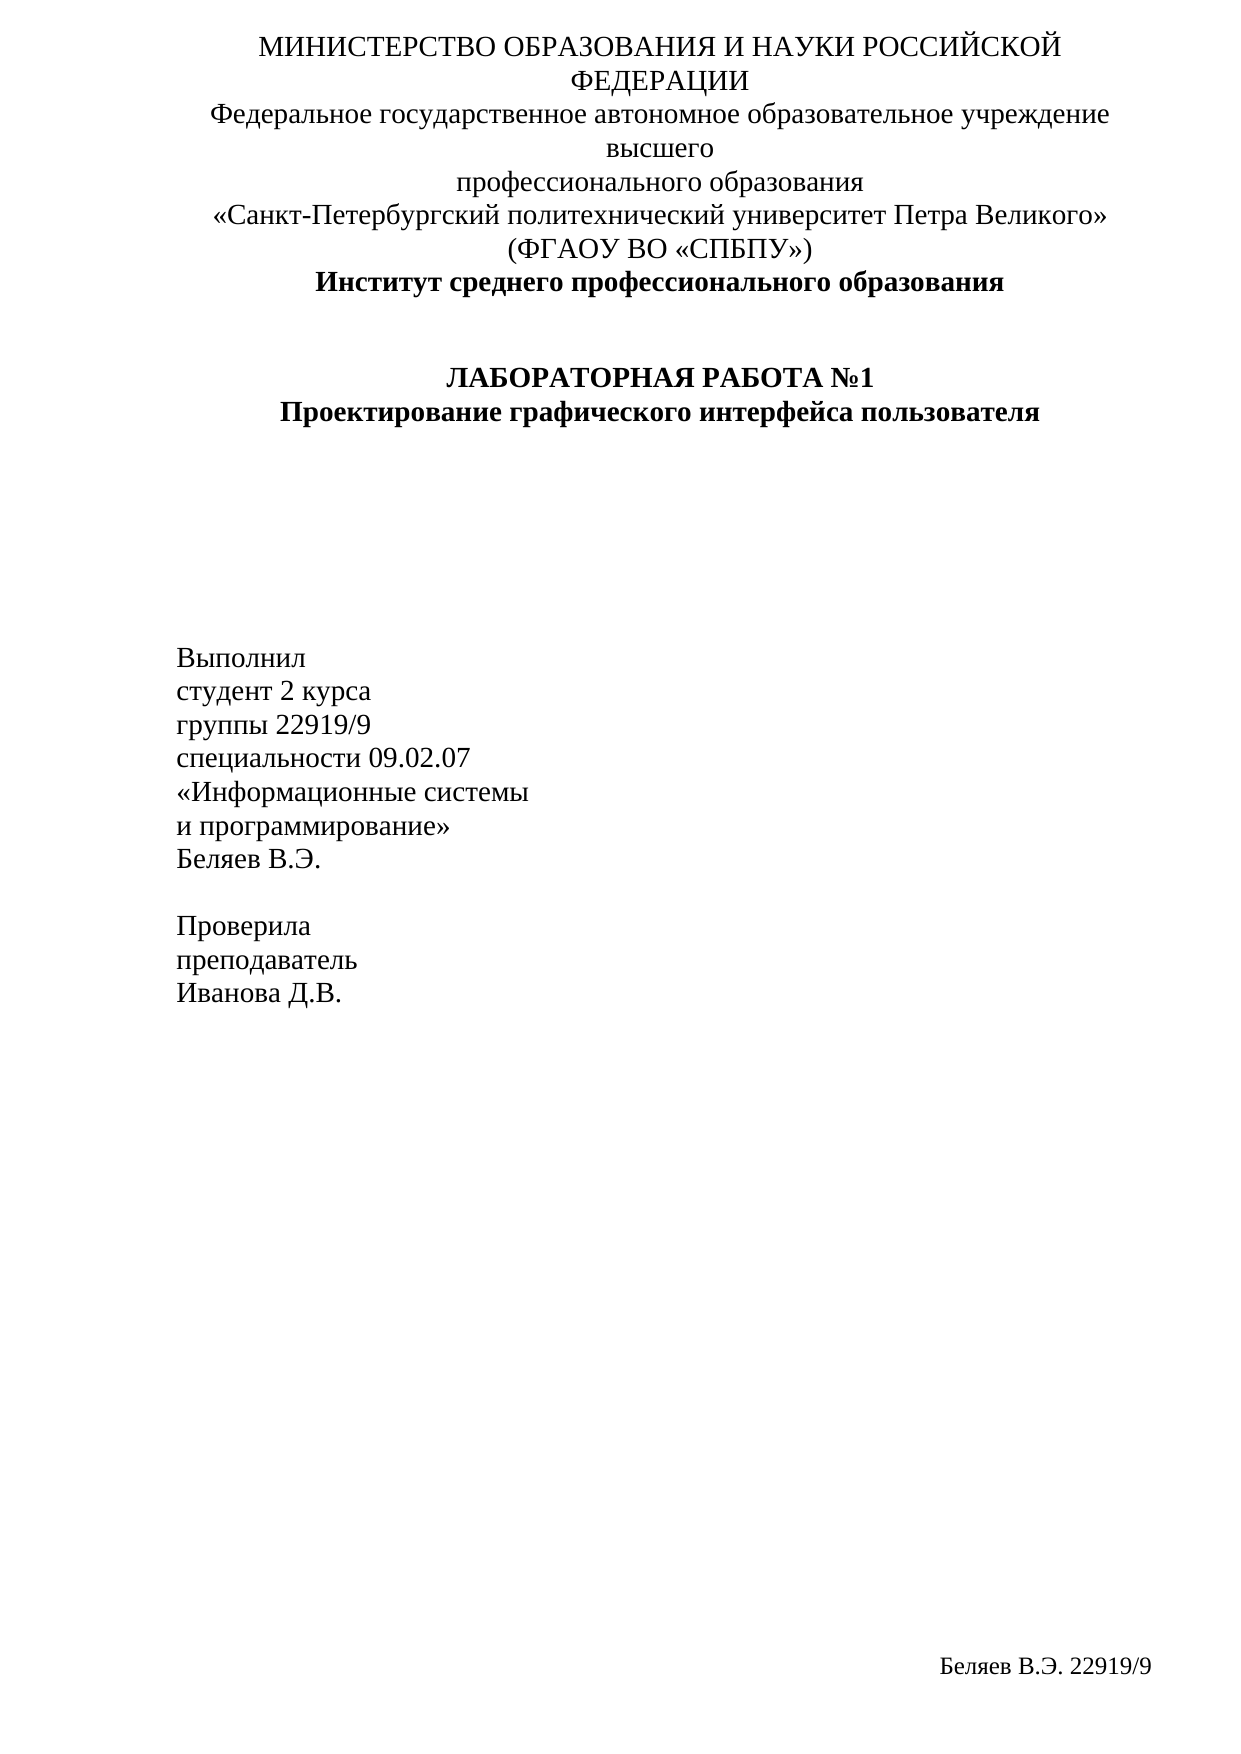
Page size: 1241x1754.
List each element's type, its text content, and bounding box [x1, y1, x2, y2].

text преподаватель [176, 942, 1144, 975]
text группы 22919/9 [176, 707, 1144, 741]
text специальности 09.02.07 [176, 741, 1144, 774]
text и программирование» [176, 808, 1144, 841]
text МИНИСТЕРСТВО ОБРАЗОВАНИЯ И НАУКИ РОССИЙСКОЙ [176, 29, 1144, 63]
text Беляев В.Э. [176, 841, 1144, 875]
text студент 2 курса [176, 673, 1144, 707]
text Иванова Д.В. [176, 975, 1144, 1009]
text (ФГАОУ ВО «СПБПУ») [176, 231, 1144, 264]
text Проектирование графического интерфейса пользователя [176, 394, 1144, 427]
text Выполнил [176, 640, 1144, 673]
text высшего [176, 130, 1144, 164]
text Федеральное государственное автономное образовательное учреждение [176, 97, 1144, 130]
text Проверила [176, 908, 1144, 942]
text Институт среднего профессионального образования [176, 264, 1144, 298]
text ФЕДЕРАЦИИ [176, 63, 1144, 97]
text профессионального образования [176, 164, 1144, 197]
text «Санкт-Петербургский политехнический университет Петра Великого» [176, 197, 1144, 231]
text «Информационные системы [176, 774, 1144, 808]
text ЛАБОРАТОРНАЯ РАБОТА №1 [177, 360, 1144, 394]
